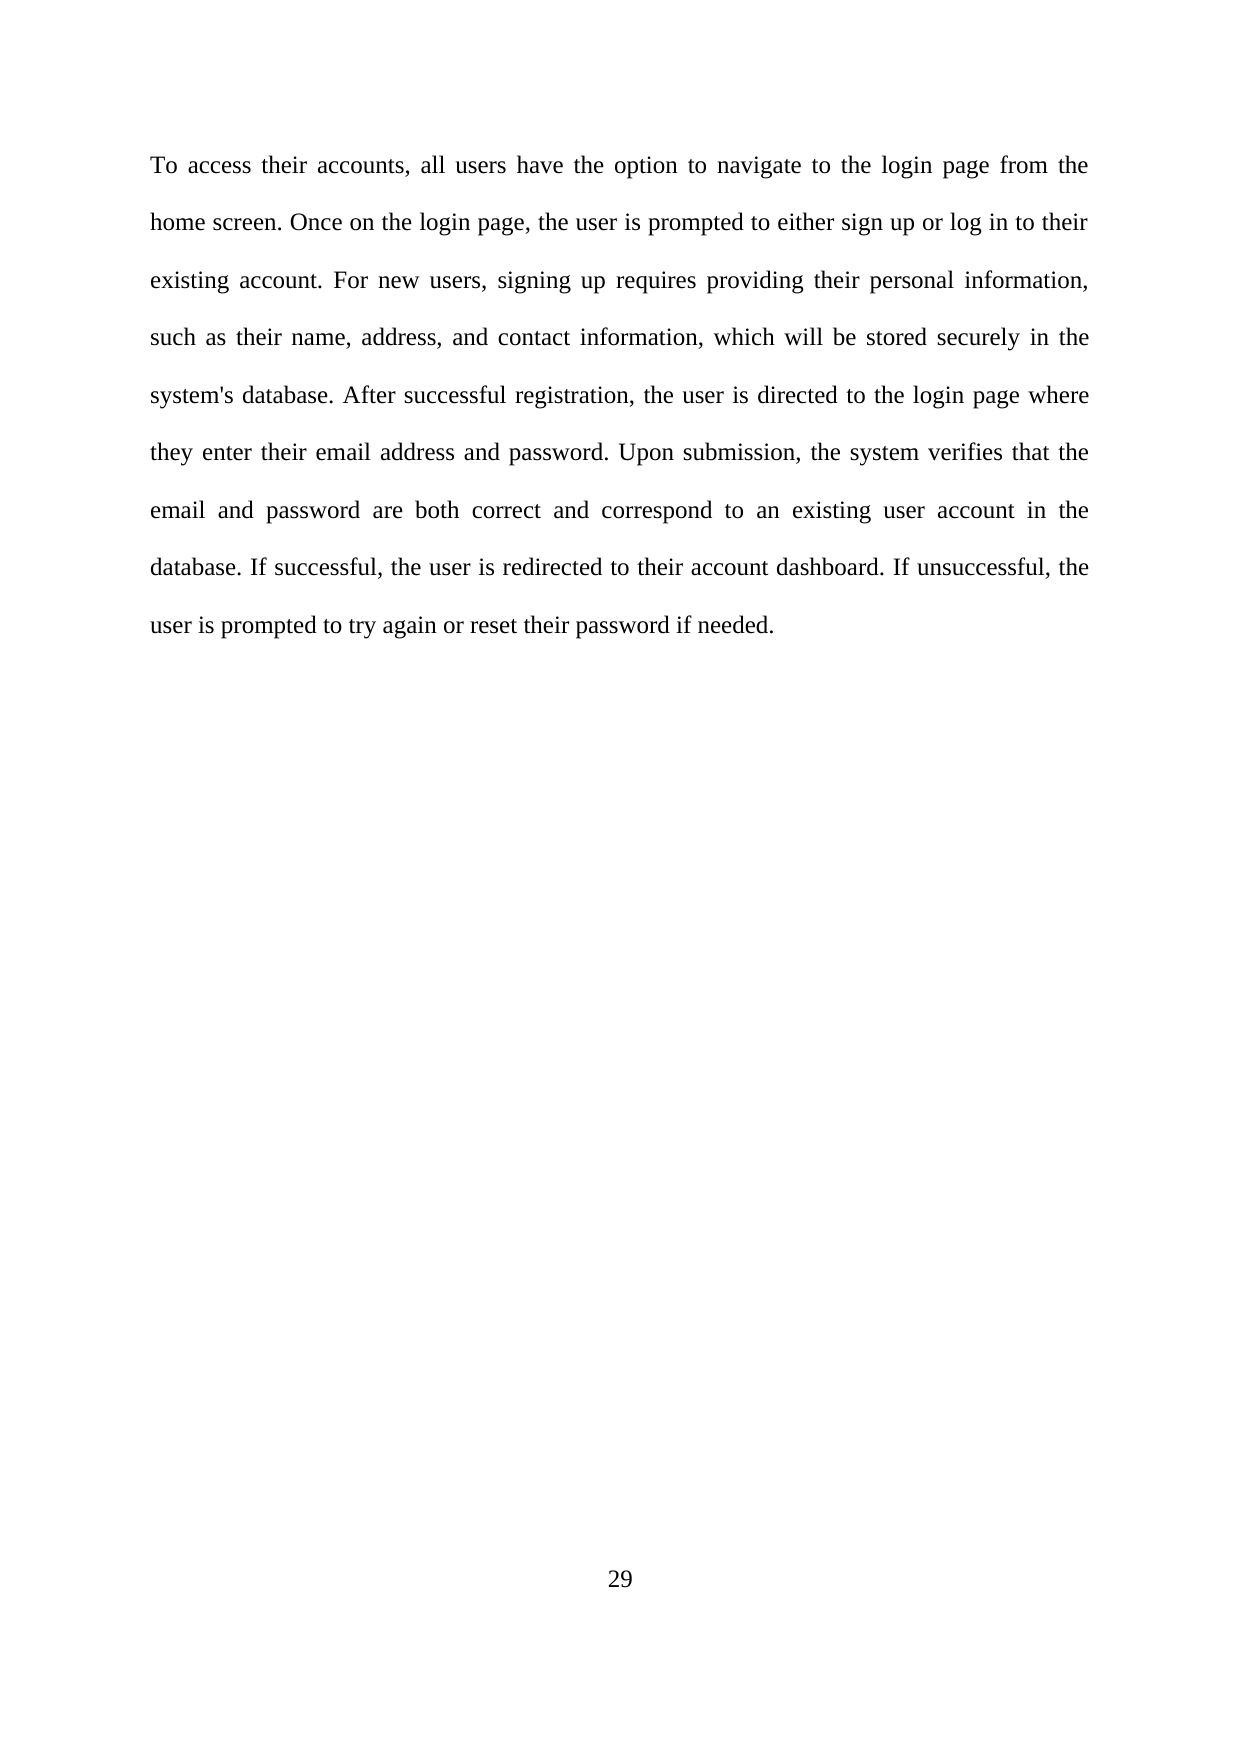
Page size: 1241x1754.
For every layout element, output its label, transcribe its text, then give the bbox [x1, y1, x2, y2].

text To access their accounts, all users have the option to navigate to the login page from the home screen. Once on the login page, the user is prompted to either sign up or log in to their existing account. For new users, signing up requires providing their personal information, such as their name, address, and contact information, which will be stored securely in the system's database. After successful registration, the user is directed to the login page where they enter their email address and password. Upon submission, the system verifies that the email and password are both correct and correspond to an existing user account in the database. If successful, the user is redirected to their account dashboard. If unsuccessful, the user is prompted to try again or reset their password if needed. [150, 150, 1090, 639]
